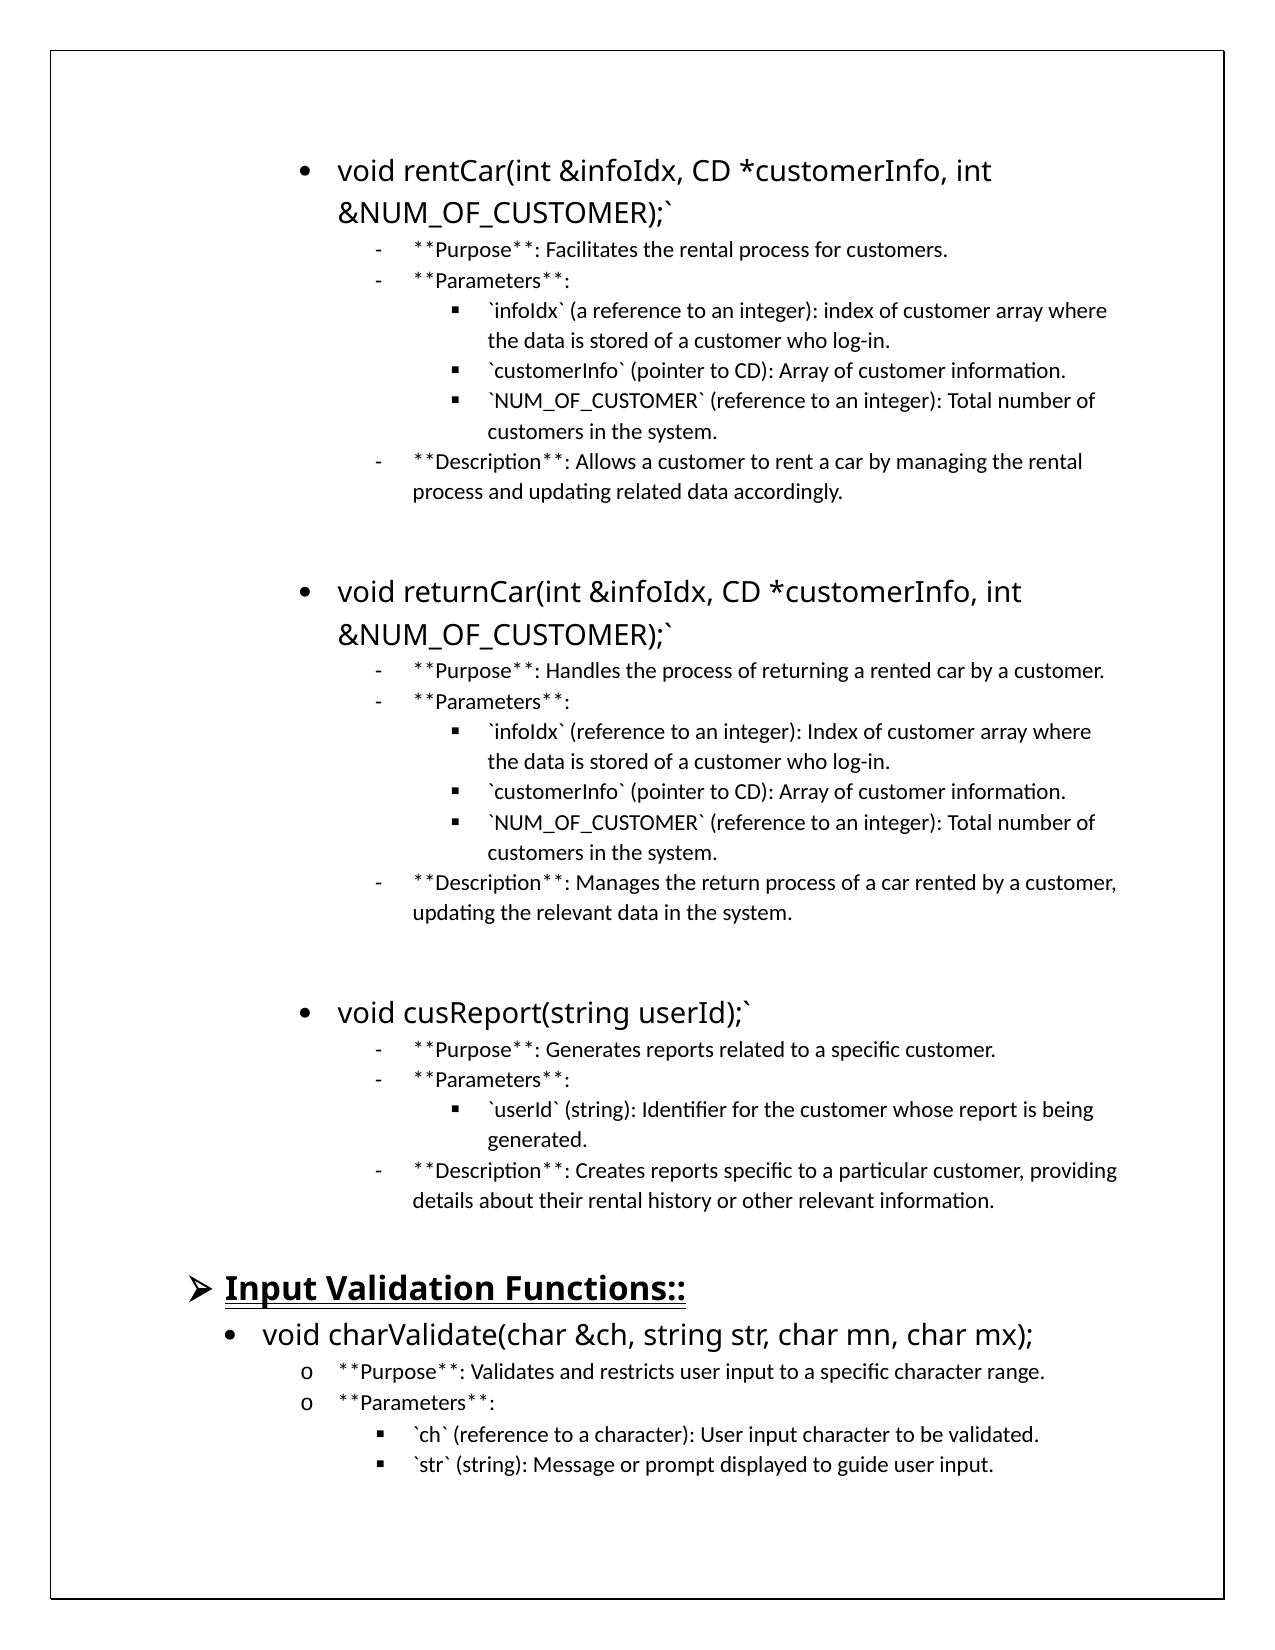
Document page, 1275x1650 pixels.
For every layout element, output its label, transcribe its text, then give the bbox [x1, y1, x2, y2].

list `customerInfo` (pointer to CD): Array of customer information. [450, 777, 1124, 806]
list void cusReport(string userId);` [300, 992, 1124, 1032]
list **Parameters**: [300, 1388, 1124, 1417]
list **Parameters**: [375, 266, 1124, 294]
list **Description**: Manages the return process of a car rented by a customer, updating the relevant data in the system. [375, 868, 1124, 926]
list **Parameters**: [375, 687, 1124, 715]
list `infoIdx` (a reference to an integer): index of customer array where the data is stored of a customer who log-in. [450, 296, 1124, 354]
list **Parameters**: [375, 1065, 1124, 1093]
list `infoIdx` (reference to an integer): Index of customer array where the data is stored of a customer who log-in. [450, 717, 1124, 775]
list void rentCar(int &infoIdx, CD *customerInfo, int &NUM_OF_CUSTOMER);` [300, 150, 1124, 232]
list `NUM_OF_CUSTOMER` (reference to an integer): Total number of customers in the system. [450, 808, 1124, 866]
list **Purpose**: Generates reports related to a specific customer. [375, 1035, 1124, 1063]
list **Purpose**: Validates and restricts user input to a specific character range. [300, 1357, 1124, 1386]
list **Purpose**: Facilitates the rental process for customers. [375, 236, 1124, 264]
list Input Validation Functions:: [187, 1265, 1124, 1311]
list **Description**: Allows a customer to rent a car by managing the rental process and updating related data accordingly. [375, 447, 1124, 505]
list `ch` (reference to a character): User input character to be validated. [375, 1420, 1124, 1448]
list `userId` (string): Identifier for the customer whose report is being generated. [450, 1095, 1124, 1153]
list **Description**: Creates reports specific to a particular customer, providing details about their rental history or other relevant information. [375, 1156, 1124, 1214]
list void returnCar(int &infoIdx, CD *customerInfo, int &NUM_OF_CUSTOMER);` [300, 571, 1124, 653]
list **Purpose**: Handles the process of returning a rented car by a customer. [375, 657, 1124, 685]
list `str` (string): Message or prompt displayed to guide user input. [375, 1450, 1124, 1478]
list `customerInfo` (pointer to CD): Array of customer information. [450, 356, 1124, 384]
list `NUM_OF_CUSTOMER` (reference to an integer): Total number of customers in the system. [450, 387, 1124, 445]
list void charValidate(char &ch, string str, char mn, char mx); [225, 1314, 1124, 1354]
